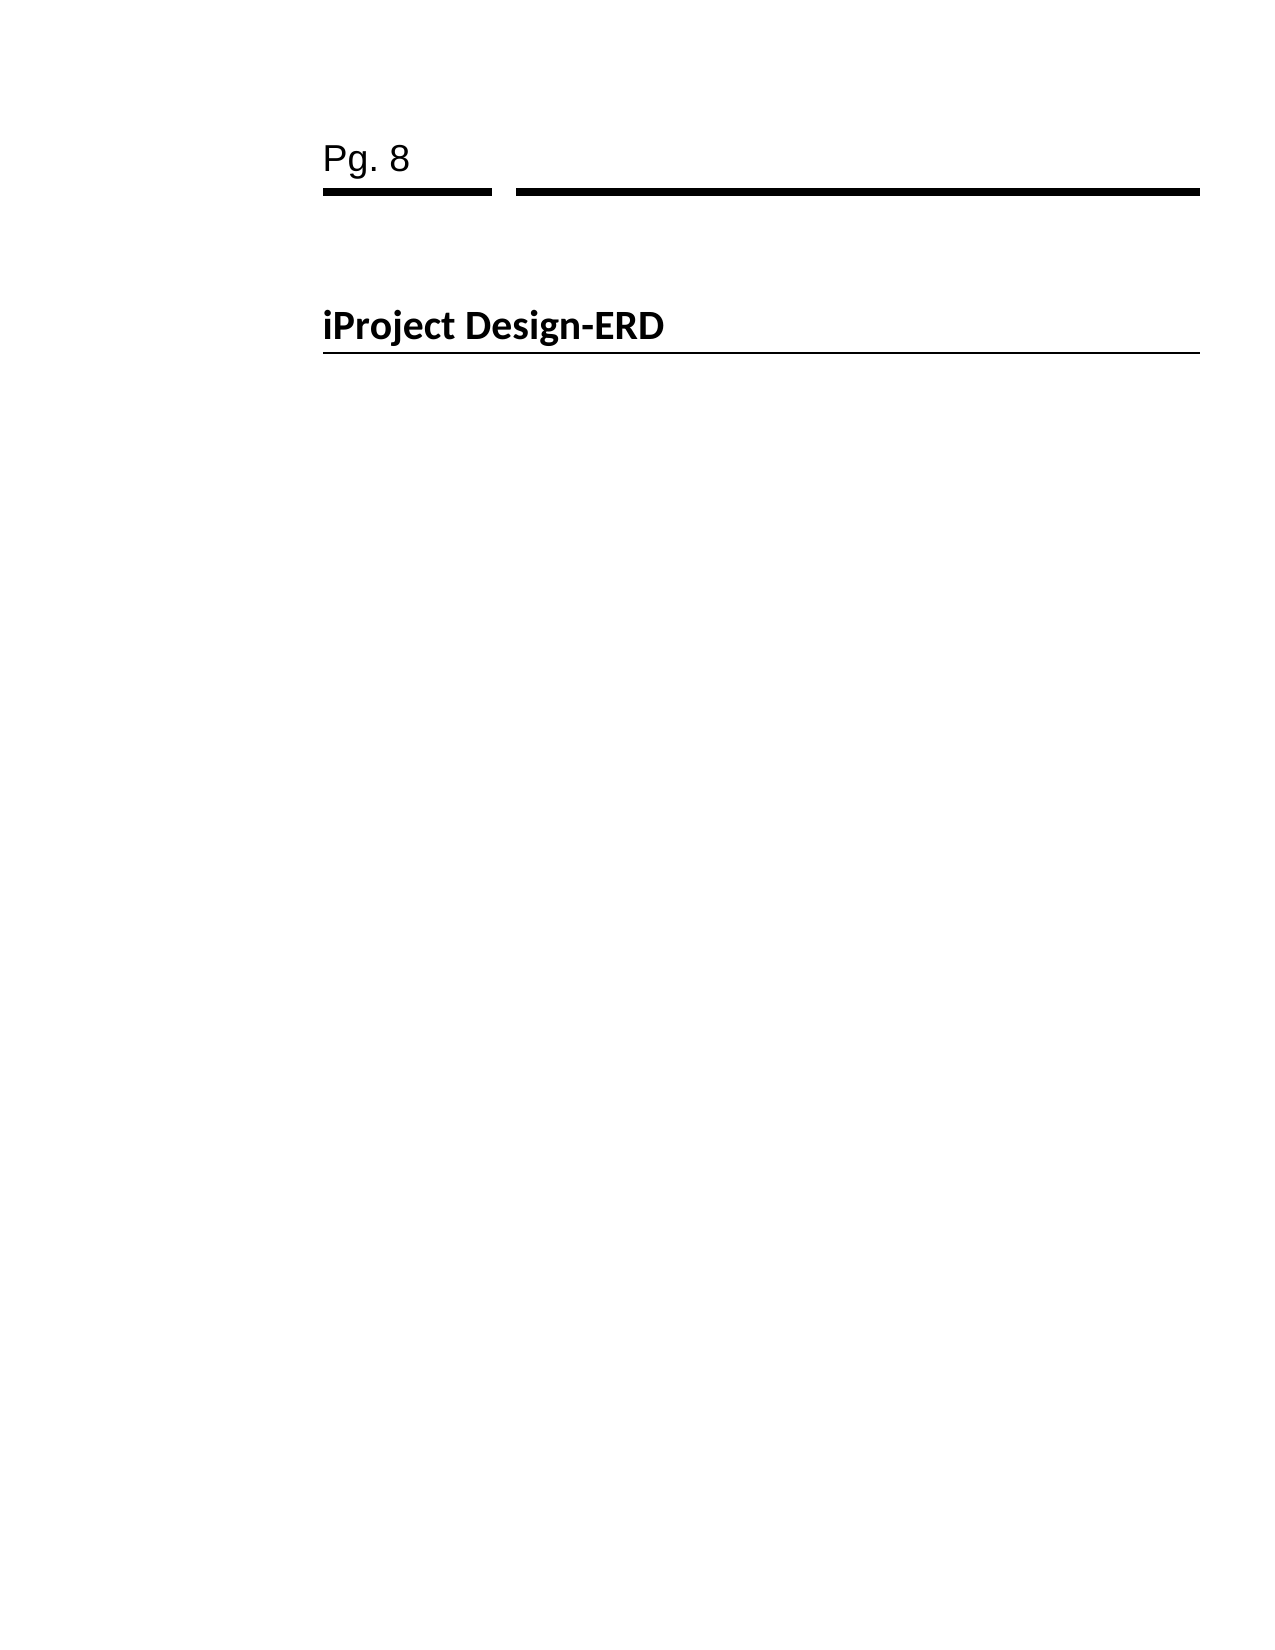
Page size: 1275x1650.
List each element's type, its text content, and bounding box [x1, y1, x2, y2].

subtitle iProject Design-ERD [322, 299, 1200, 354]
